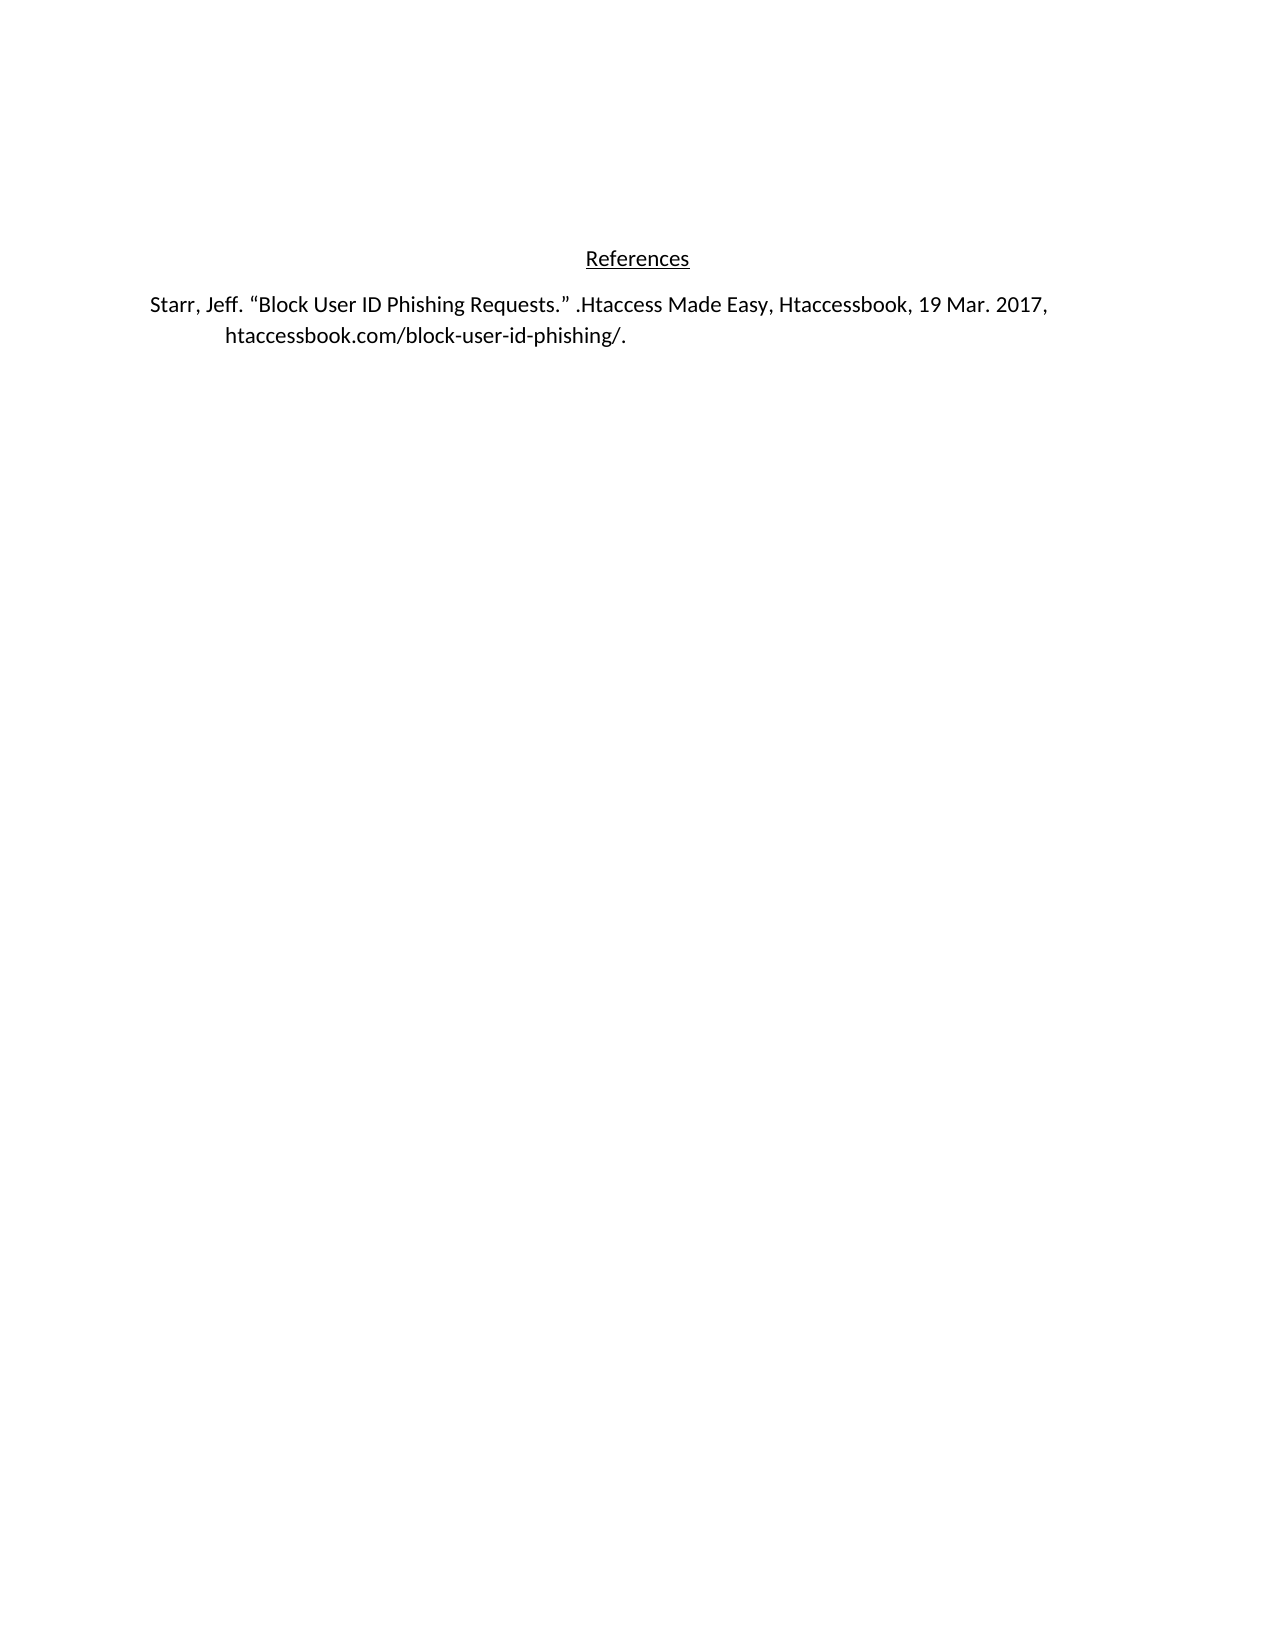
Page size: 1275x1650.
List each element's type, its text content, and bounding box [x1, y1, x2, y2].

text Starr, Jeff. “Block User ID Phishing Requests.” .Htaccess Made Easy, Htaccessbook, 19 Mar. 2017, htaccessbook.com/block-user-id-phishing/. [150, 291, 1125, 349]
text References [150, 244, 1125, 272]
